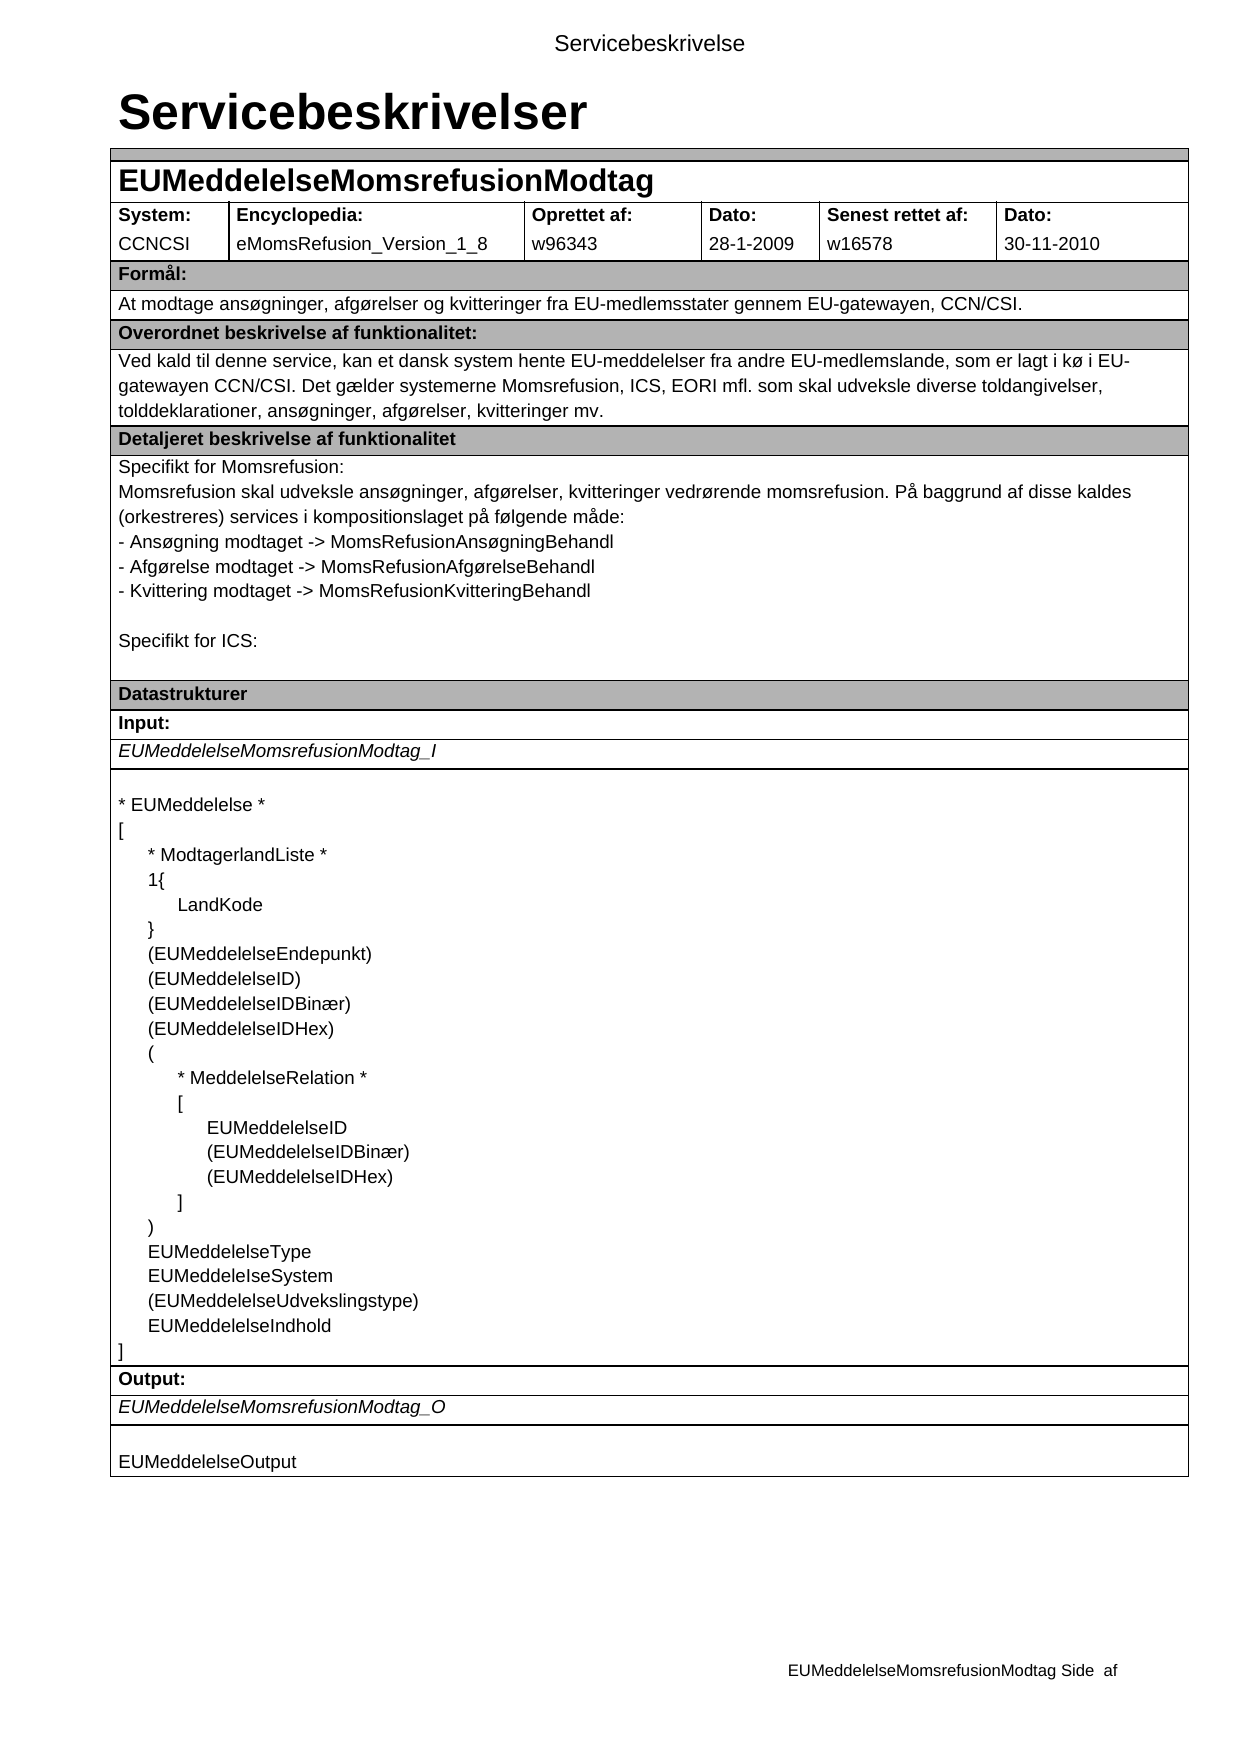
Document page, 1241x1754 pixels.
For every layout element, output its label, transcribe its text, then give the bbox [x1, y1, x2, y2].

table_cell EUMeddelelseMomsrefusionModtag [111, 162, 1188, 201]
table_cell CCNCSI [111, 231, 228, 260]
table_header [111, 149, 1188, 160]
table_cell Encyclopedia: [230, 203, 524, 231]
table_cell System: [111, 203, 228, 231]
table_cell Specifikt for Momsrefusion: Momsrefusion skal udveksle ansøgninger, afgørelser, kvitteringer vedrørende momsrefusion. På baggrund af disse kaldes (orkestreres) services i kompositionslaget på følgende måde: - Ansøgning modtaget -> MomsRefusionAnsøgningBehandl - Afgørelse modtaget -> MomsRefusionAfgørelseBehandl - Kvittering modtaget -> MomsRefusionKvitteringBehandl Specifikt for ICS: [111, 456, 1188, 679]
table_cell Output: [111, 1367, 1188, 1394]
table_cell 28-1-2009 [702, 231, 819, 260]
text Servicebeskrivelser [118, 82, 1181, 140]
table_cell Dato: [997, 203, 1188, 231]
table_cell Detaljeret beskrivelse af funktionalitet [111, 427, 1188, 455]
table_cell EUMeddelelseOutput [111, 1426, 1188, 1476]
table_cell w96343 [525, 231, 701, 260]
table_cell Datastrukturer [111, 681, 1188, 709]
table_cell Oprettet af: [525, 203, 701, 231]
table_cell Ved kald til denne service, kan et dansk system hente EU-meddelelser fra andre EU-medlemslande, som er lagt i kø i EU-gatewayen CCN/CSI. Det gælder systemerne Momsrefusion, ICS, EORI mfl. som skal udveksle diverse toldangivelser, tolddeklarationer, ansøgninger, afgørelser, kvitteringer mv. [111, 350, 1188, 425]
table_cell Formål: [111, 262, 1188, 290]
table_cell Overordnet beskrivelse af funktionalitet: [111, 321, 1188, 349]
table_cell eMomsRefusion_Version_1_8 [230, 231, 524, 260]
table_cell Senest rettet af: [820, 203, 996, 231]
table_cell At modtage ansøgninger, afgørelser og kvitteringer fra EU-medlemsstater gennem EU-gatewayen, CCN/CSI. [111, 291, 1188, 319]
table_cell EUMeddelelseMomsrefusionModtag_I [111, 740, 1188, 768]
table_cell 30-11-2010 [997, 231, 1188, 260]
table_cell w16578 [820, 231, 996, 260]
table_cell Input: [111, 711, 1188, 738]
table_cell * EUMeddelelse * [ * ModtagerlandListe * 1{ LandKode } (EUMeddelelseEndepunkt) (EUMeddelelseID) (EUMeddelelseIDBinær) (EUMeddelelseIDHex) ( * MeddelelseRelation * [ EUMeddelelseID (EUMeddelelseIDBinær) (EUMeddelelseIDHex) ] ) EUMeddelelseType EUMeddeleIseSystem (EUMeddelelseUdvekslingstype) EUMeddelelseIndhold ] [111, 770, 1188, 1365]
table_cell EUMeddelelseMomsrefusionModtag_O [111, 1396, 1188, 1424]
table_cell Dato: [702, 203, 819, 231]
